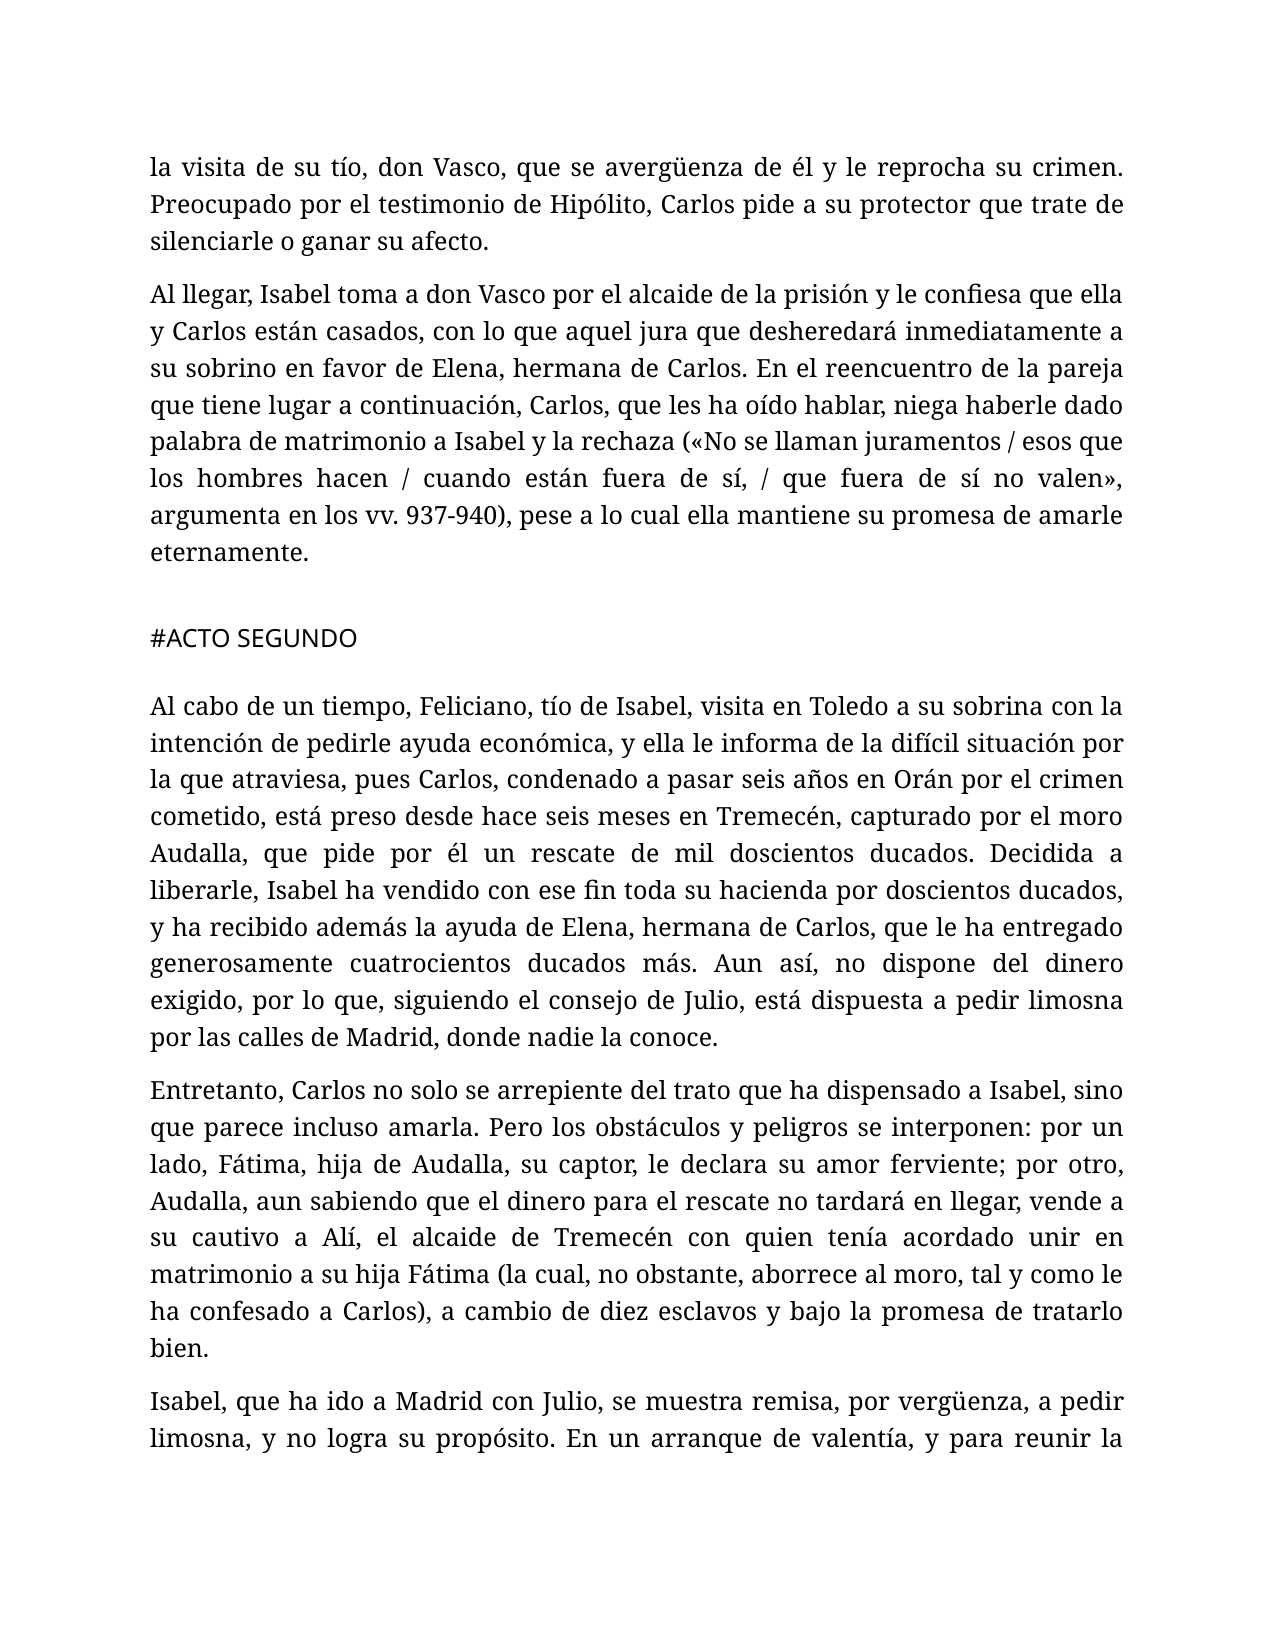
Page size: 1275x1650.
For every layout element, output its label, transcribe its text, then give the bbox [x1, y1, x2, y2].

text Al cabo de un tiempo, Feliciano, tío de Isabel, visita en Toledo a su sobrina con la intención de pedirle ayuda económica, y ella le informa de la difícil situación por la que atraviesa, pues Carlos, condenado a pasar seis años en Orán por el crimen cometido, está preso desde hace seis meses en Tremecén, capturado por el moro Audalla, que pide por él un rescate de mil doscientos ducados. Decidida a liberarle, Isabel ha vendido con ese fin toda su hacienda por doscientos ducados, y ha recibido además la ayuda de Elena, hermana de Carlos, que le ha entregado generosamente cuatrocientos ducados más. Aun así, no dispone del dinero exigido, por lo que, siguiendo el consejo de Julio, está dispuesta a pedir limosna por las calles de Madrid, donde nadie la conoce. [150, 688, 1125, 1053]
text Al llegar, Isabel toma a don Vasco por el alcaide de la prisión y le confiesa que ella y Carlos están casados, con lo que aquel jura que desheredará inmediatamente a su sobrino en favor de Elena, hermana de Carlos. En el reencuentro de la pareja que tiene lugar a continuación, Carlos, que les ha oído hablar, niega haberle dado palabra de matrimonio a Isabel y la rechaza («No se llaman juramentos / esos que los hombres hacen / cuando están fuera de sí, / que fuera de sí no valen», argumenta en los vv. 937-940), pese a lo cual ella mantiene su promesa de amarle eternamente. [150, 277, 1125, 568]
text #ACTO SEGUNDO [150, 620, 1125, 654]
